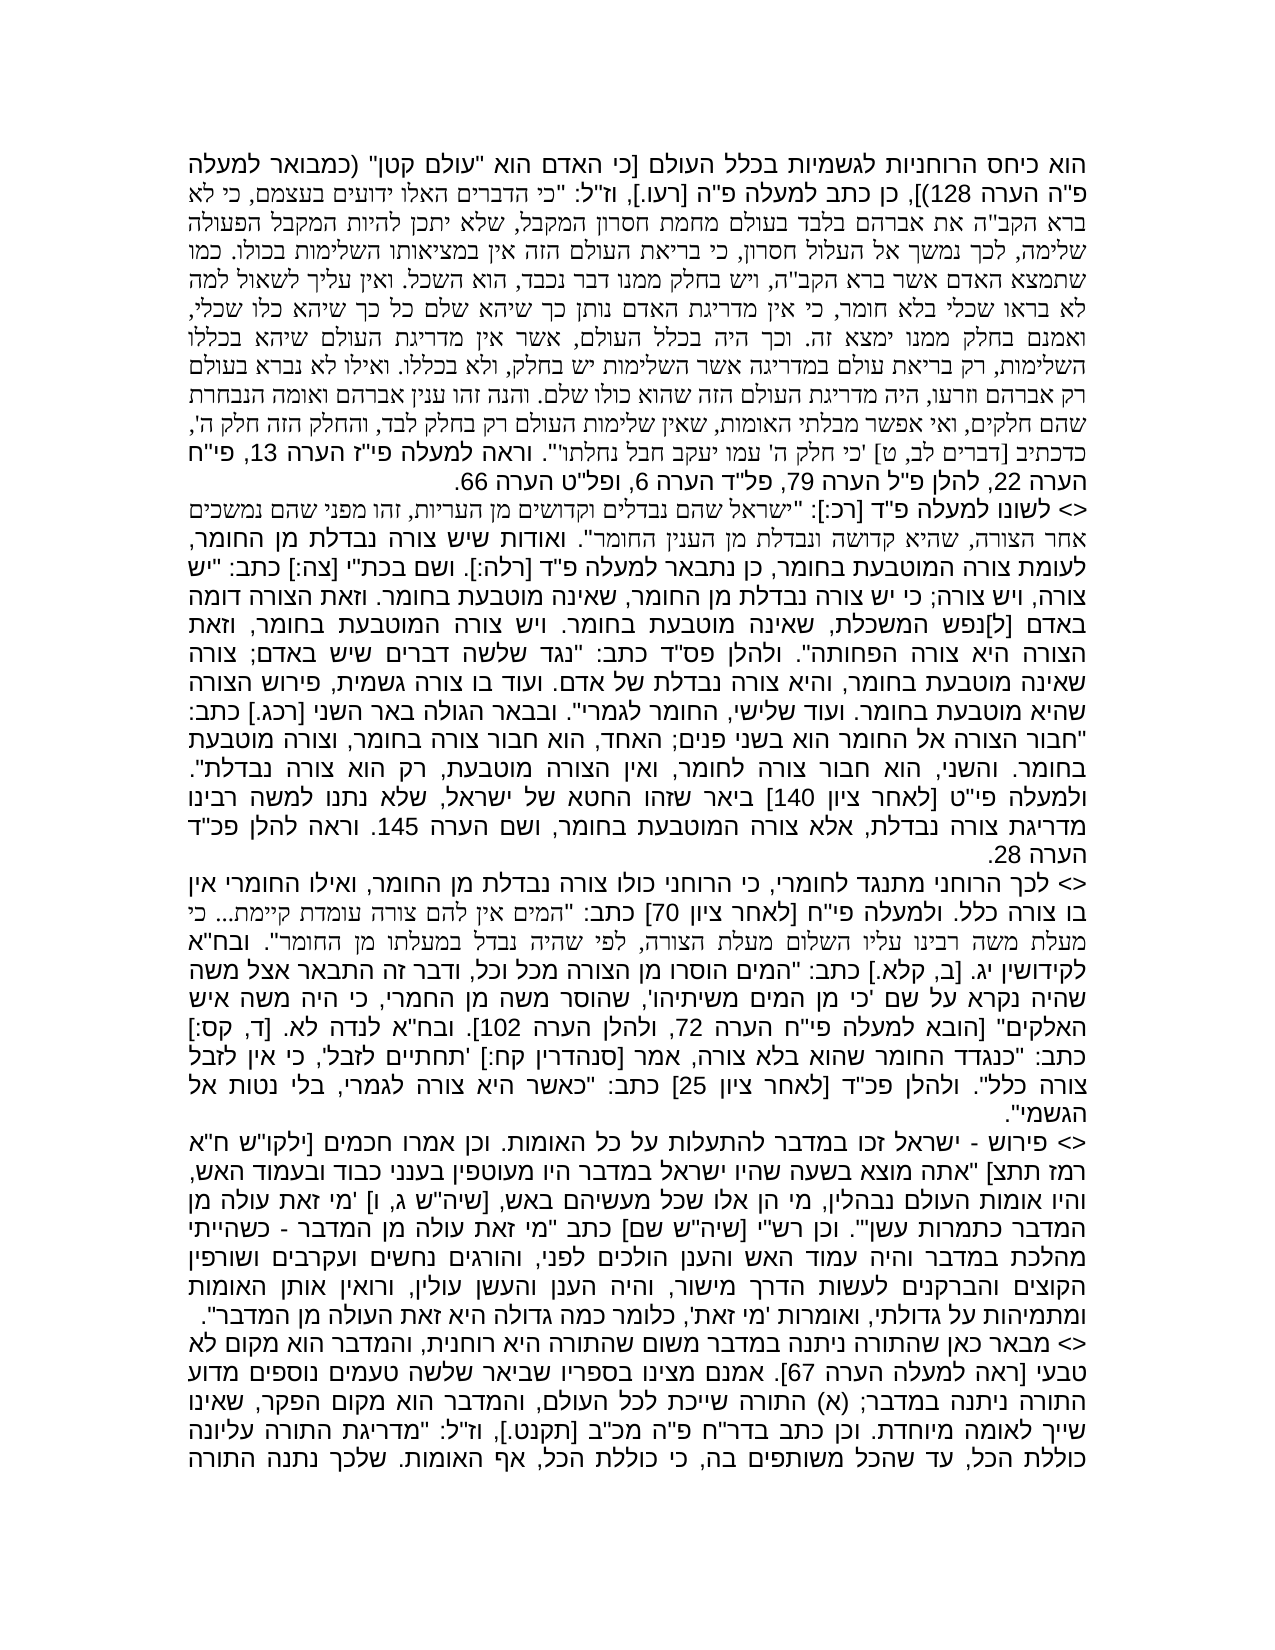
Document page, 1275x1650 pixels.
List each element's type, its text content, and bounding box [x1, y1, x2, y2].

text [187, 1243, 1087, 1444]
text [187, 150, 1087, 869]
text <> לשונו למעלה פ"ד [רכ:]: "ישראל שהם נבדלים וקדושים מן העריות, זהו מפני שהם נמשכים אחר הצורה, שהיא קדושה ונבדלת מן הענין החומר". ואודות שיש צורה נבדלת מן החומר, לעומת צורה המוטבעת בחומר, כן נתבאר למעלה פ"ד [רלה:]. ושם בכת"י [צה:] כתב: "יש צורה, ויש צורה; כי יש צורה נבדלת מן החומר, שאינה מוטבעת בחומר. וזאת הצורה דומה באדם [ל]נפש המשכלת, שאינה מוטבעת בחומר. ויש צורה המוטבעת בחומר, וזאת הצורה היא צורה הפחותה". ולהלן פס"ד כתב: "נגד שלשה דברים שיש באדם; צורה שאינה מוטבעת בחומר, והיא צורה נבדלת של אדם. ועוד בו צורה גשמית, פירוש הצורה שהיא מוטבעת בחומר. ועוד שלישי, החומר לגמרי". ובבאר הגולה באר השני [רכג.] כתב: "חבור הצורה אל החומר הוא בשני פנים; האחד, הוא חבור צורה בחומר, וצורה מוטבעת בחומר. והשני, הוא חבור צורה לחומר, ואין הצורה מוטבעת, רק הוא צורה נבדלת". ולמעלה פי"ט [לאחר ציון 140] ביאר שזהו החטא של ישראל, שלא נתנו למשה רבינו מדריגת צורה נבדלת, אלא צורה המוטבעת בחומר, ושם הערה 145. וראה להלן פכ"ד הערה 28. [187, 869, 1087, 1243]
